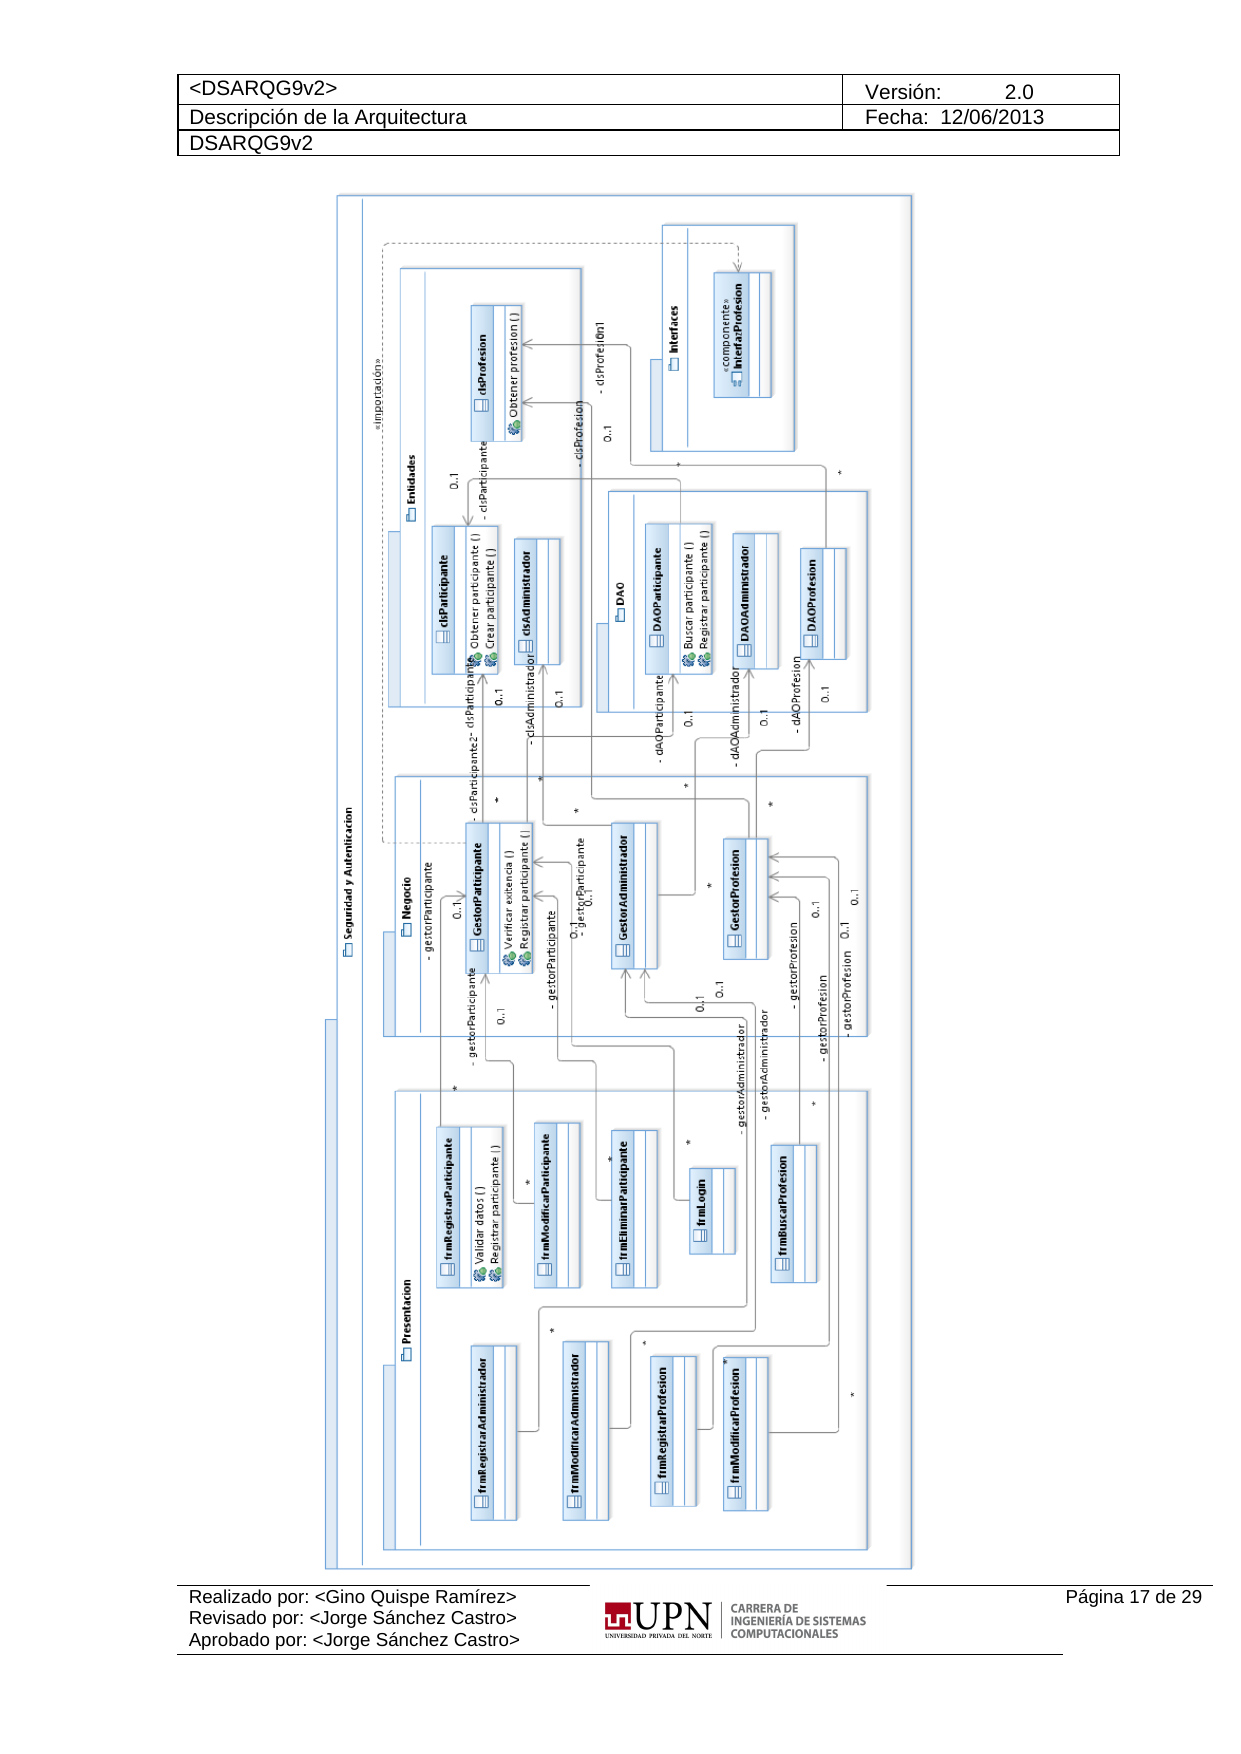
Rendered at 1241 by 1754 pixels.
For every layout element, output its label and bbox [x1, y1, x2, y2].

picture [589, 1585, 887, 1654]
picture [316, 183, 925, 1577]
